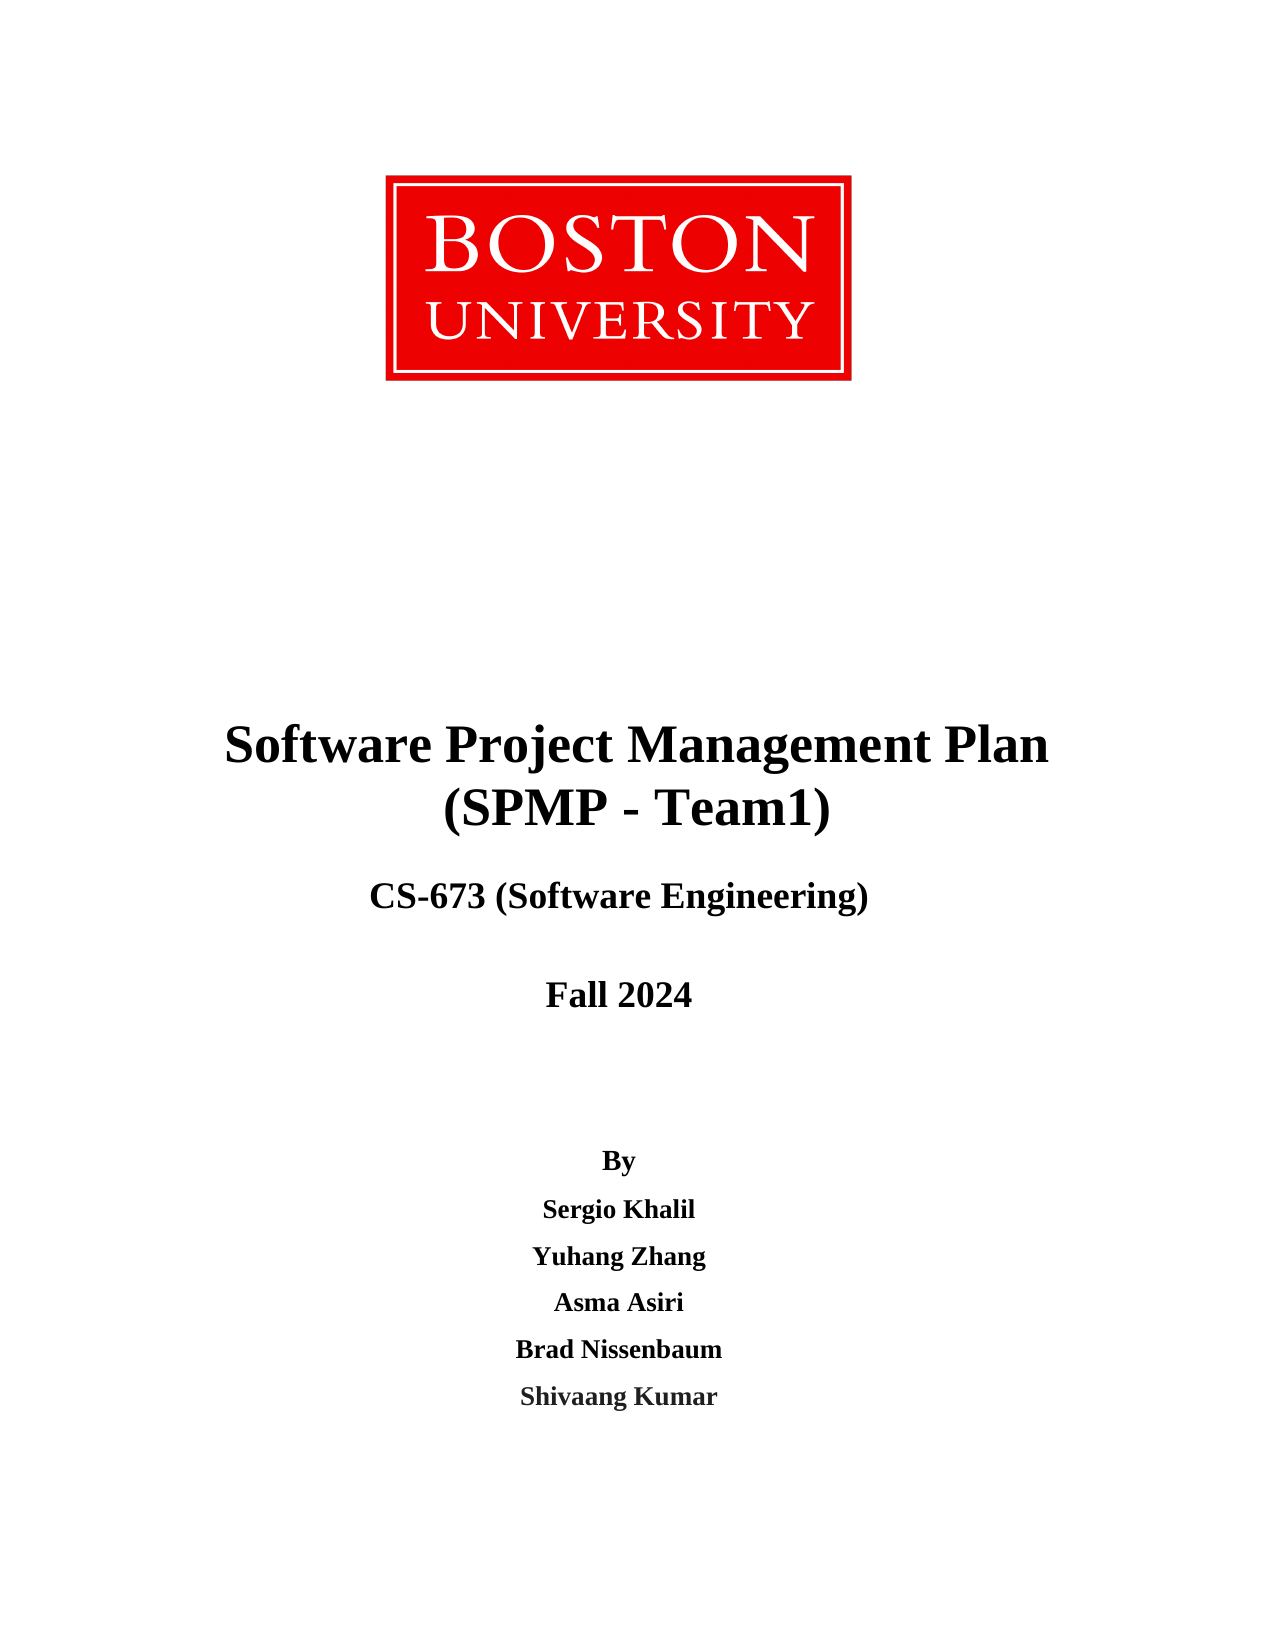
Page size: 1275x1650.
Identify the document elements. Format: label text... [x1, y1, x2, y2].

text CS-673 (Software Engineering) [112, 873, 1125, 916]
text Brad Nissenbaum [112, 1333, 1125, 1364]
text Sergio Khalil [112, 1193, 1125, 1224]
text By [112, 1143, 1125, 1176]
text Yuhang Zhang [112, 1240, 1125, 1271]
text Shivaang Kumar [112, 1380, 1125, 1411]
title Software Project Management Plan (SPMP - Team1) [150, 712, 1125, 837]
text Asma Asiri [112, 1286, 1125, 1318]
text Fall 2024 [112, 972, 1125, 1016]
picture [384, 150, 853, 407]
